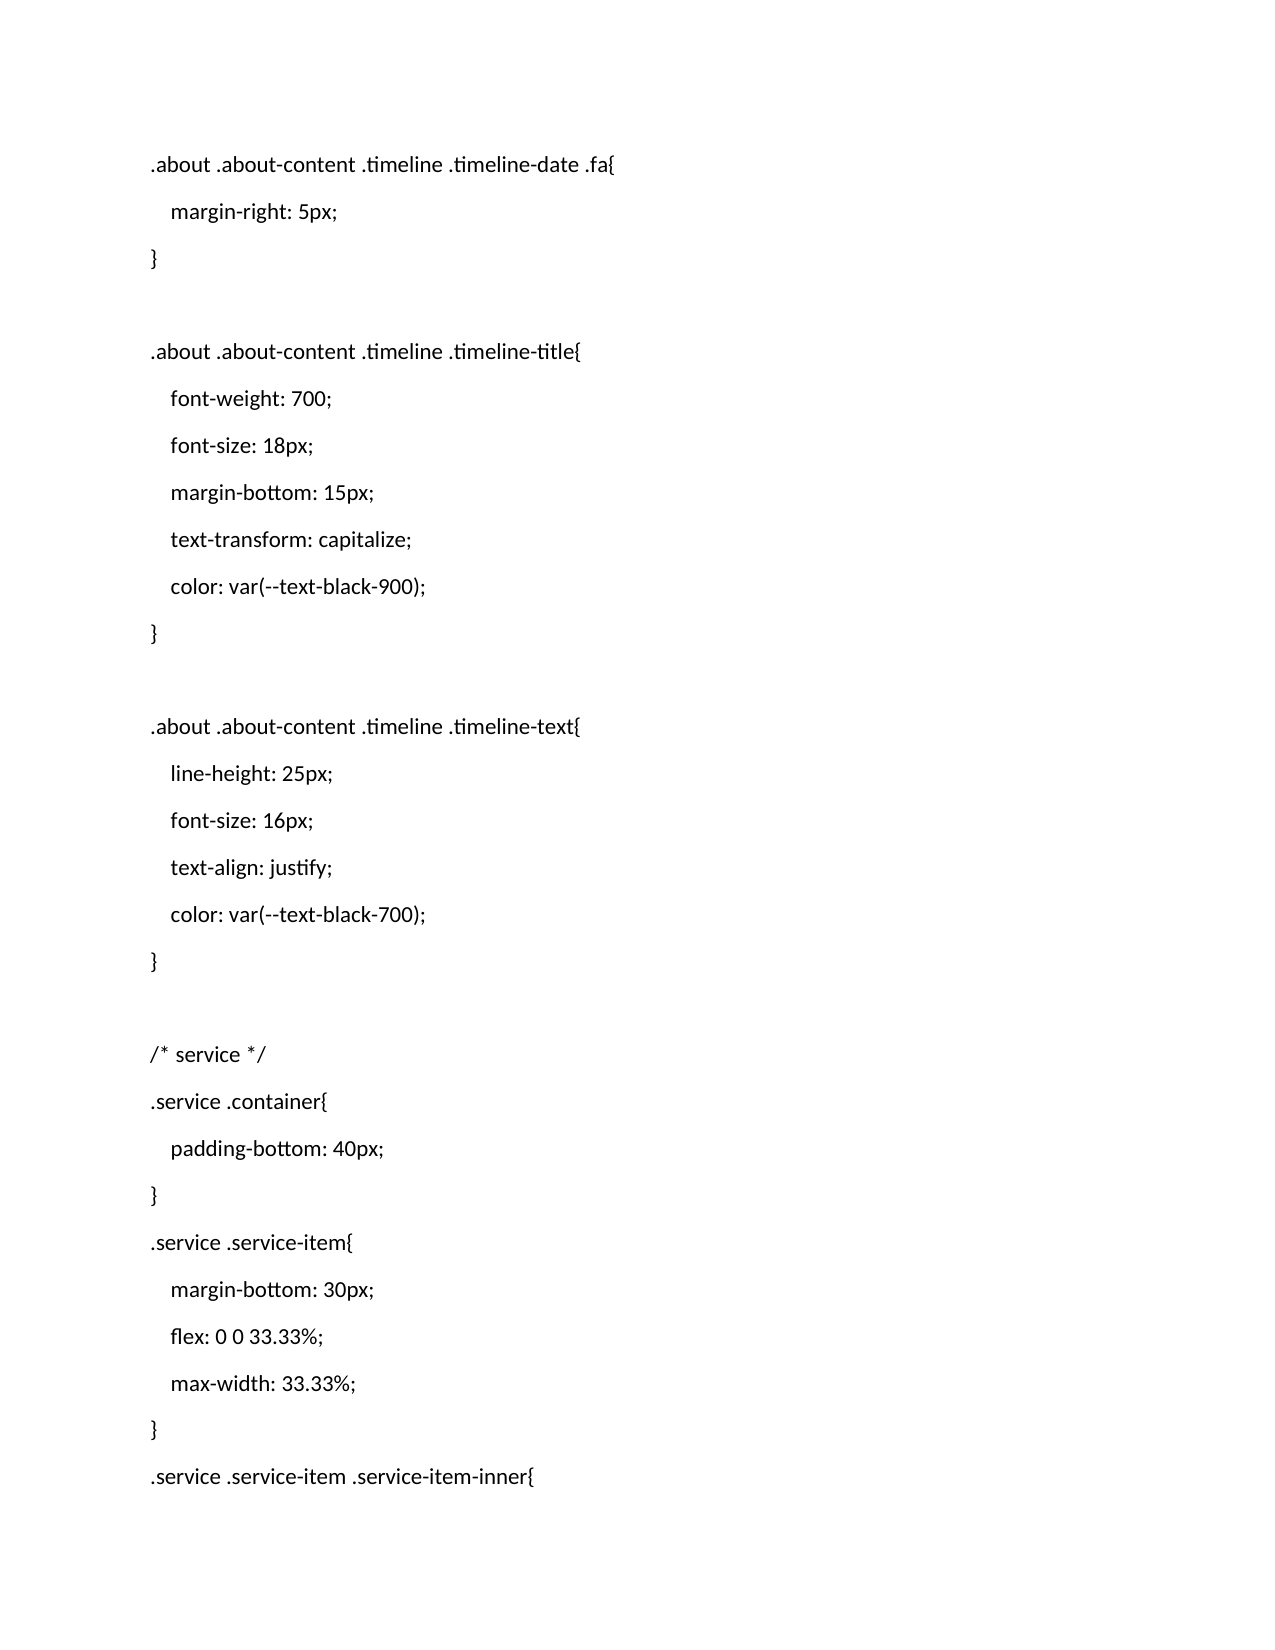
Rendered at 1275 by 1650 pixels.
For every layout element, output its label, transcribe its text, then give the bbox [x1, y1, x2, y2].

text font-size: 18px; [150, 431, 1125, 459]
text margin-bottom: 30px; [150, 1275, 1125, 1303]
text flex: 0 0 33.33%; [150, 1322, 1125, 1350]
text font-weight: 700; [150, 384, 1125, 412]
text } [150, 244, 1125, 272]
text text-transform: capitalize; [150, 525, 1125, 553]
text } [150, 947, 1125, 975]
text .service .container{ [150, 1087, 1125, 1116]
text .service .service-item .service-item-inner{ [150, 1462, 1125, 1491]
text .service .service-item{ [150, 1228, 1125, 1256]
text } [150, 1416, 1125, 1444]
text } [150, 1181, 1125, 1209]
text } [150, 619, 1125, 647]
text line-height: 25px; [150, 759, 1125, 787]
text .about .about-content .timeline .timeline-title{ [150, 337, 1125, 366]
text padding-bottom: 40px; [150, 1134, 1125, 1162]
text margin-bottom: 15px; [150, 478, 1125, 506]
text .about .about-content .timeline .timeline-date .fa{ [150, 150, 1125, 178]
text .about .about-content .timeline .timeline-text{ [150, 712, 1125, 741]
text max-width: 33.33%; [150, 1369, 1125, 1397]
text font-size: 16px; [150, 806, 1125, 834]
text /* service */ [150, 1041, 1125, 1069]
text color: var(--text-black-700); [150, 900, 1125, 928]
text margin-right: 5px; [150, 197, 1125, 225]
text text-align: justify; [150, 853, 1125, 881]
text color: var(--text-black-900); [150, 572, 1125, 600]
